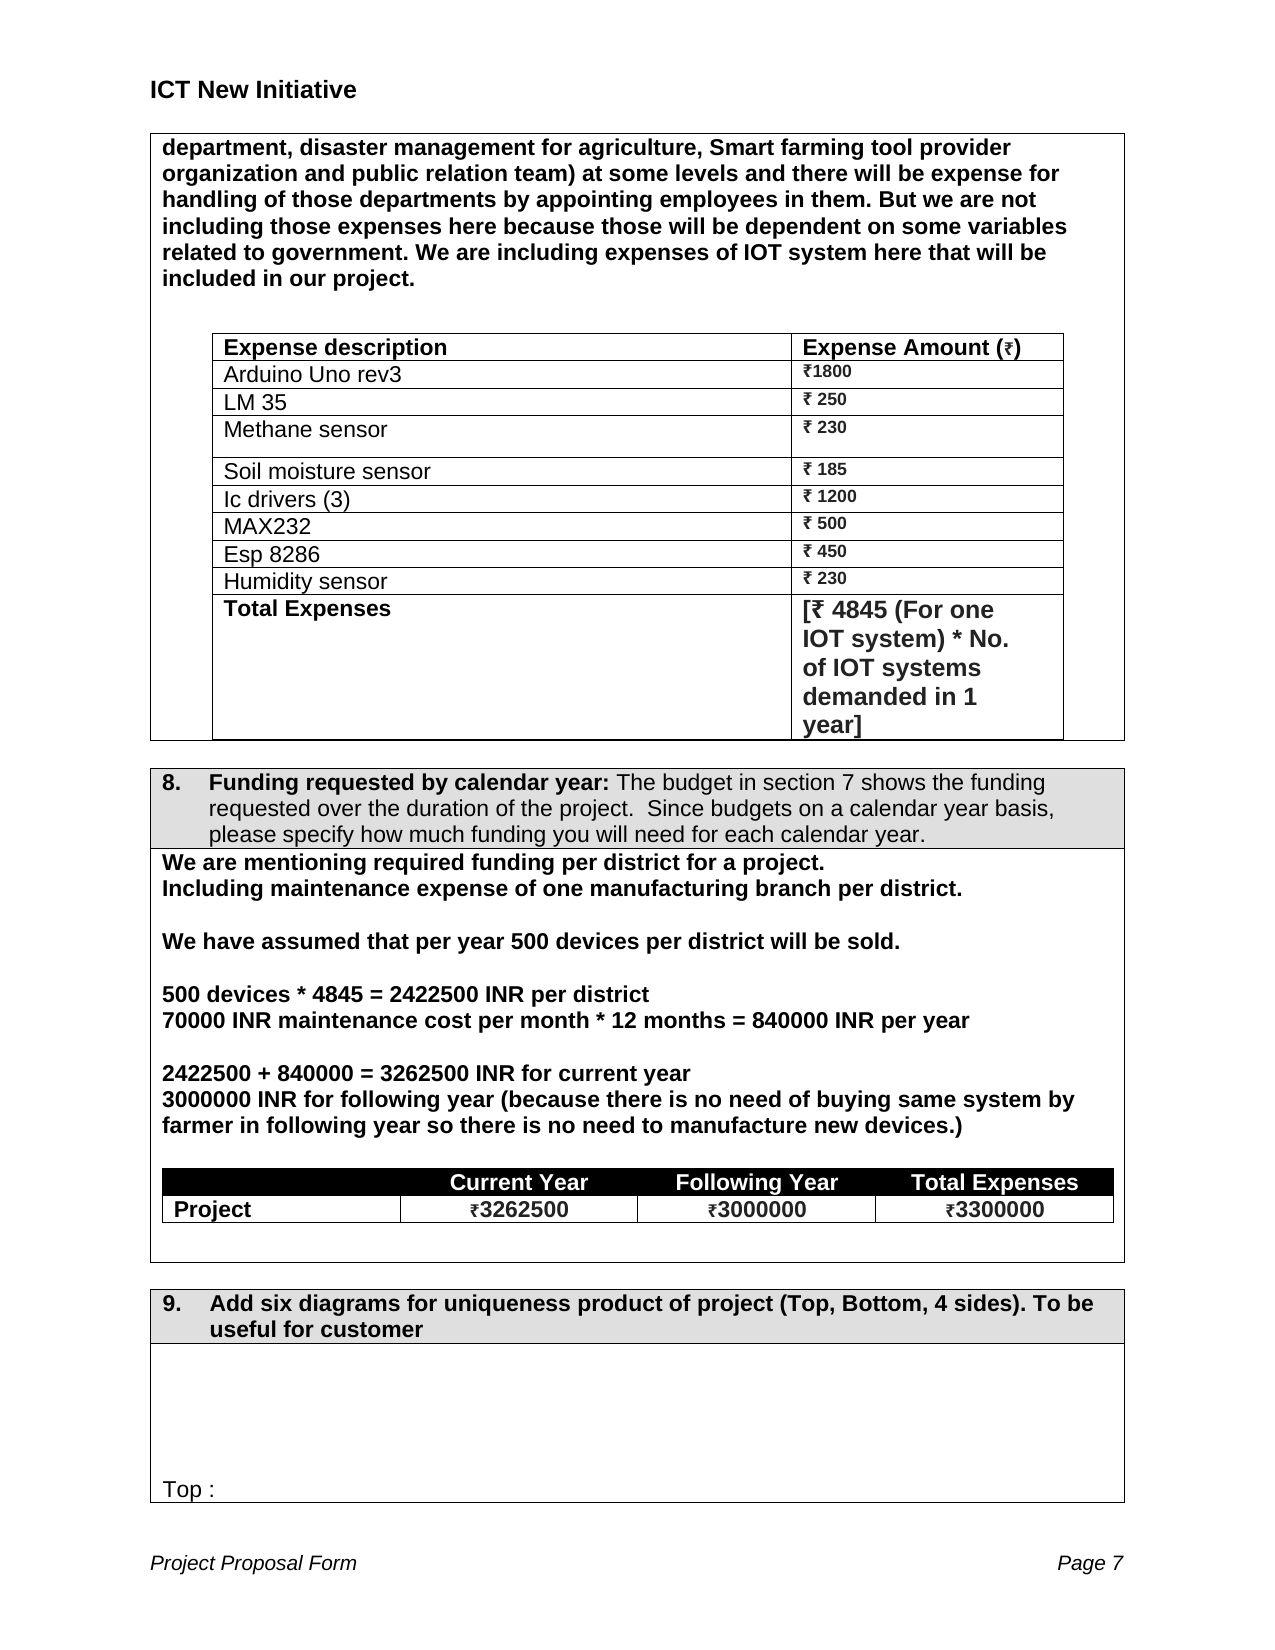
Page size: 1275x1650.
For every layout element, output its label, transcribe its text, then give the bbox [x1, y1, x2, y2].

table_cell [151, 1344, 1124, 1502]
table_header Add six diagrams for uniqueness product of project (Top, Bottom, 4 sides). To be useful for customer [151, 1290, 1124, 1343]
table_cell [151, 134, 1124, 740]
table_cell We are mentioning required funding per district for a project. Including maintenance expense of one manufacturing branch per district. We have assumed that per year 500 devices per district will be sold. 500 devices * 4845 = 2422500 INR per district 70000 INR maintenance cost per month * 12 months = 840000 INR per year 2422500 + 840000 = 3262500 INR for current year 3000000 INR for following year (because there is no need of buying same system by farmer in following year so there is no need to manufacture new devices.) [151, 849, 1124, 1262]
table_header Funding requested by calendar year: The budget in section 7 shows the funding requested over the duration of the project. Since budgets on a calendar year basis, please specify how much funding you will need for each calendar year. [151, 769, 1124, 848]
